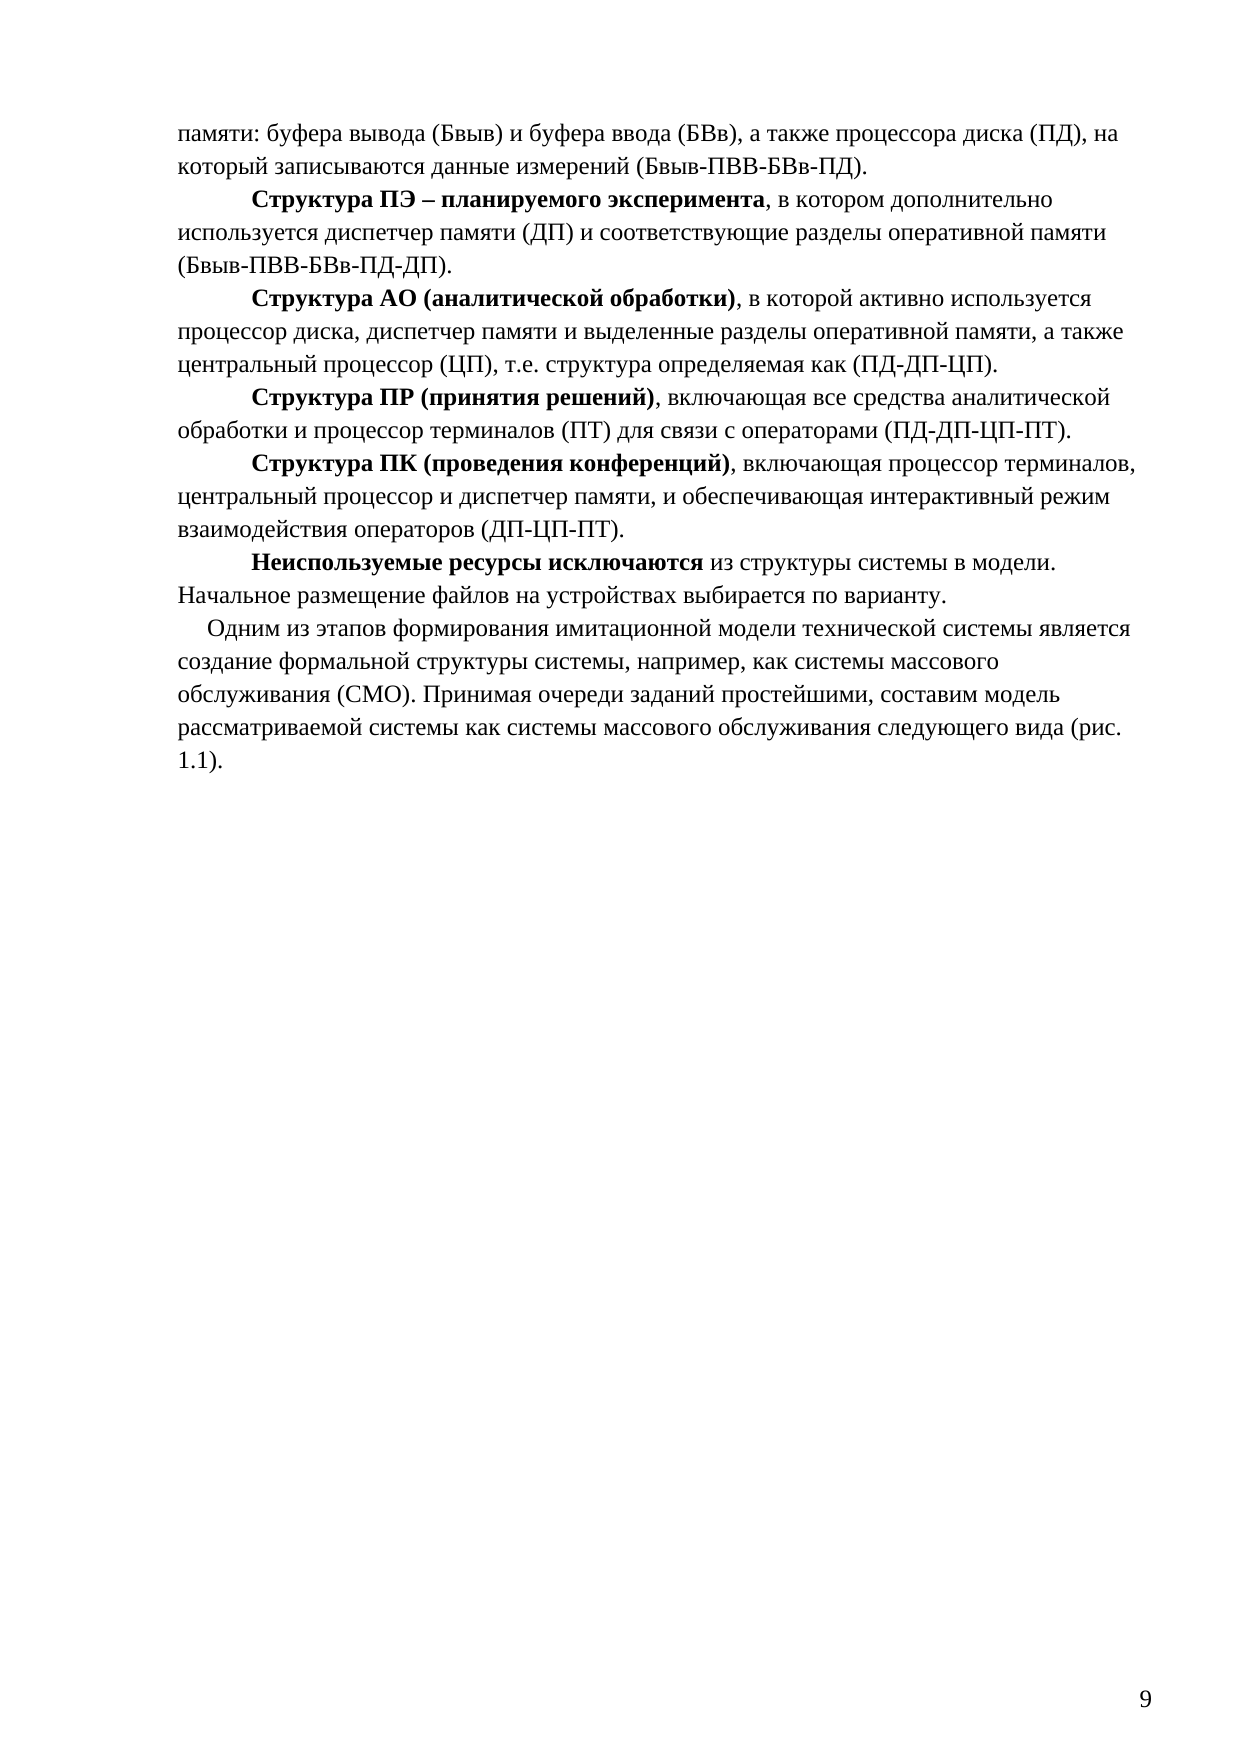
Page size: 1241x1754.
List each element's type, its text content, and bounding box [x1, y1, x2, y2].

text Одним из этапов формирования имитационной модели технической системы является создание формальной структуры системы, например, как системы массового обслуживания (СМО). Принимая очереди заданий простейшими, составим модель рассматриваемой системы как системы массового обслуживания следующего вида (рис. 1.1). [177, 613, 1152, 774]
text Структура ПК (проведения конференций), включающая процессор терминалов, центральный процессор и диспетчер памяти, и обеспечивающая интерактивный режим взаимодействия операторов (ДП-ЦП-ПТ). [177, 448, 1152, 543]
text Структура АО (аналитической обработки), в которой активно используется процессор диска, диспетчер памяти и выделенные разделы оперативной памяти, а также центральный процессор (ЦП), т.е. структура определяемая как (ПД-ДП-ЦП). [177, 283, 1152, 378]
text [177, 118, 1152, 180]
text Структура ПР (принятия решений), включающая все средства аналитической обработки и процессор терминалов (ПТ) для связи с операторами (ПД-ДП-ЦП-ПТ). [177, 382, 1152, 444]
text Структура ПЭ – планируемого эксперимента, в котором дополнительно используется диспетчер памяти (ДП) и соответствующие разделы оперативной памяти (Бвыв-ПВВ-БВв-ПД-ДП). [177, 184, 1152, 279]
text Неиспользуемые ресурсы исключаются из структуры системы в модели. Начальное размещение файлов на устройствах выбирается по варианту. [177, 547, 1152, 609]
